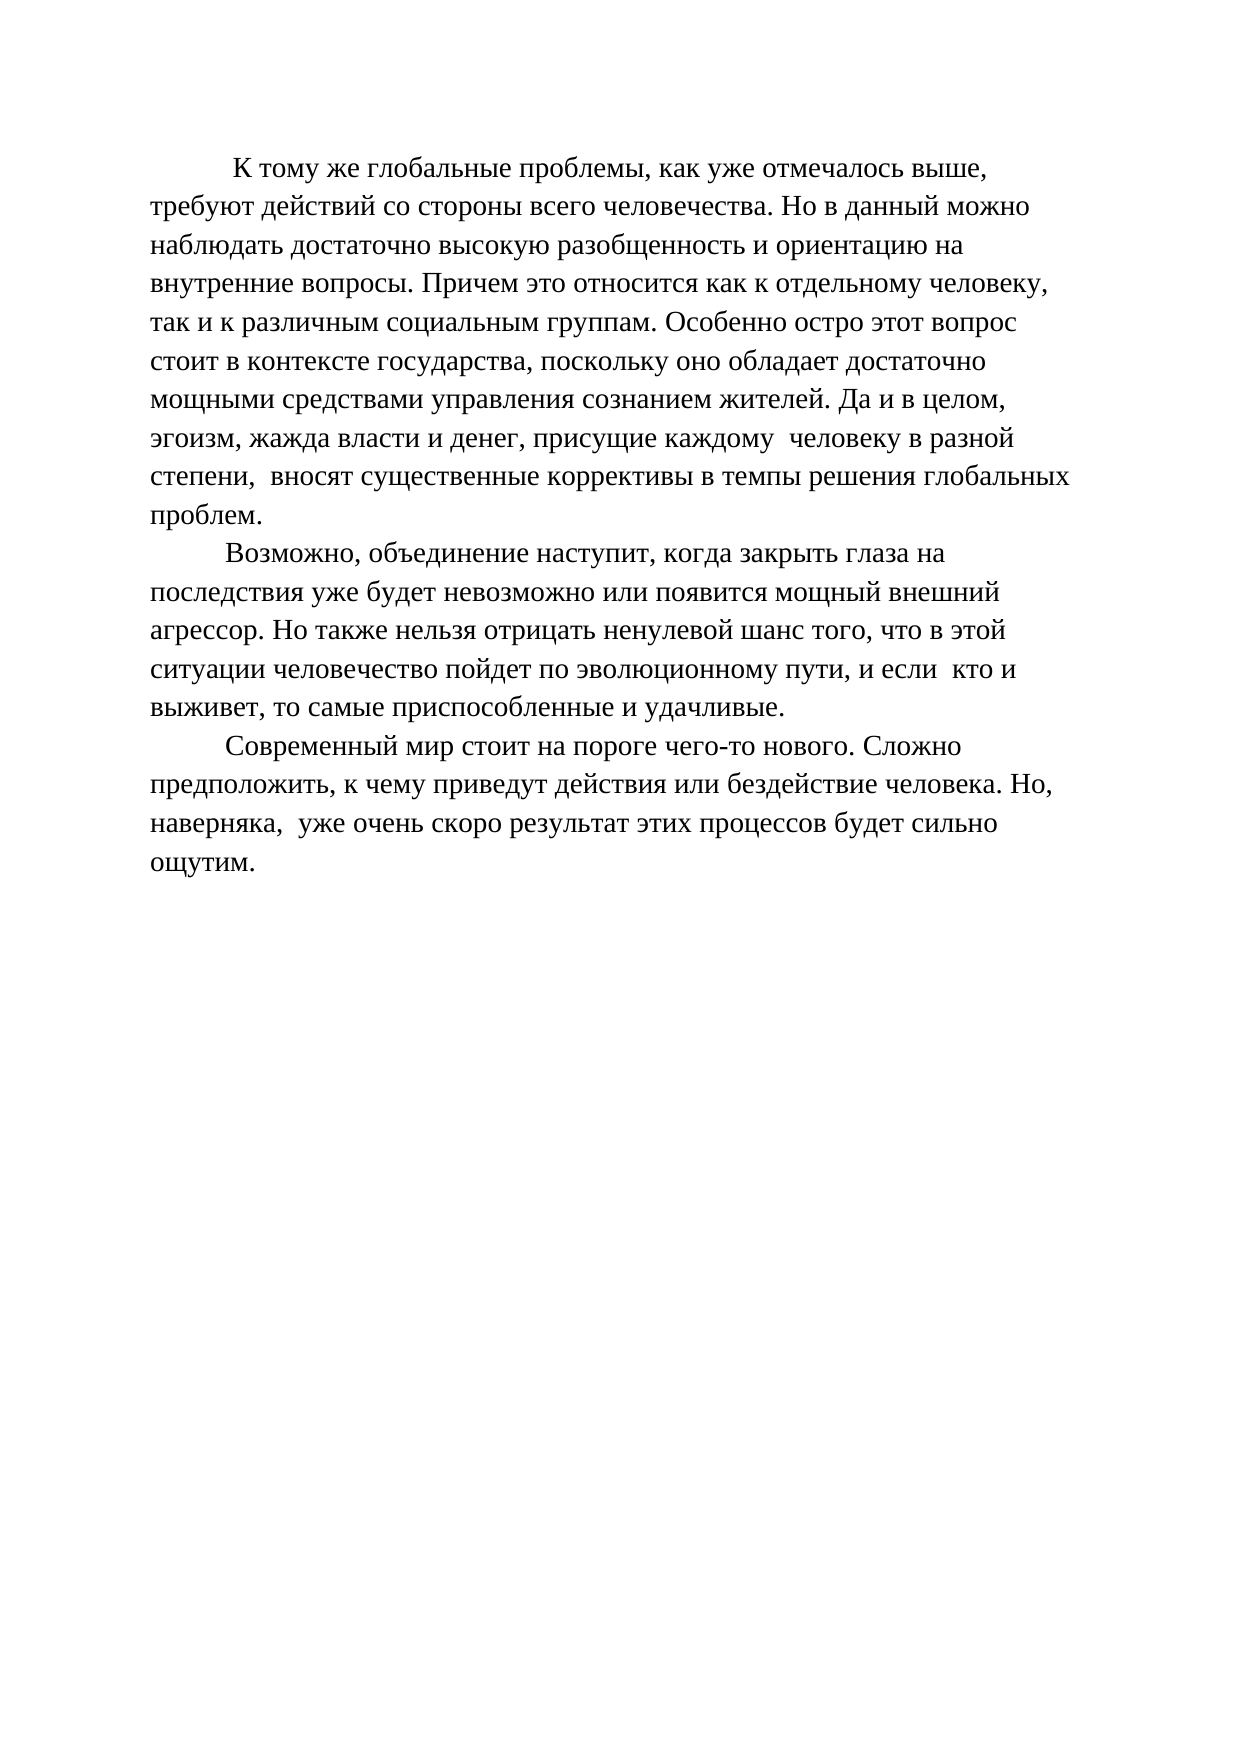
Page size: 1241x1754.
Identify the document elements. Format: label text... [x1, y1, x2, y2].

text Современный мир стоит на пороге чего-то нового. Сложно предположить, к чему приведут действия или бездействие человека. Но, наверняка, уже очень скоро результат этих процессов будет сильно ощутим. [150, 728, 1090, 877]
text Возможно, объединение наступит, когда закрыть глаза на последствия уже будет невозможно или появится мощный внешний агрессор. Но также нельзя отрицать ненулевой шанс того, что в этой ситуации человечество пойдет по эволюционному пути, и если кто и выживет, то самые приспособленные и удачливые. [150, 535, 1090, 723]
text К тому же глобальные проблемы, как уже отмечалось выше, требуют действий со стороны всего человечества. Но в данный можно наблюдать достаточно высокую разобщенность и ориентацию на внутренние вопросы. Причем это относится как к отдельному человеку, так и к различным социальным группам. Особенно остро этот вопрос стоит в контексте государства, поскольку оно обладает достаточно мощными средствами управления сознанием жителей. Да и в целом, эгоизм, жажда власти и денег, присущие каждому человеку в разной степени, вносят существенные коррективы в темпы решения глобальных проблем. [150, 150, 1090, 530]
